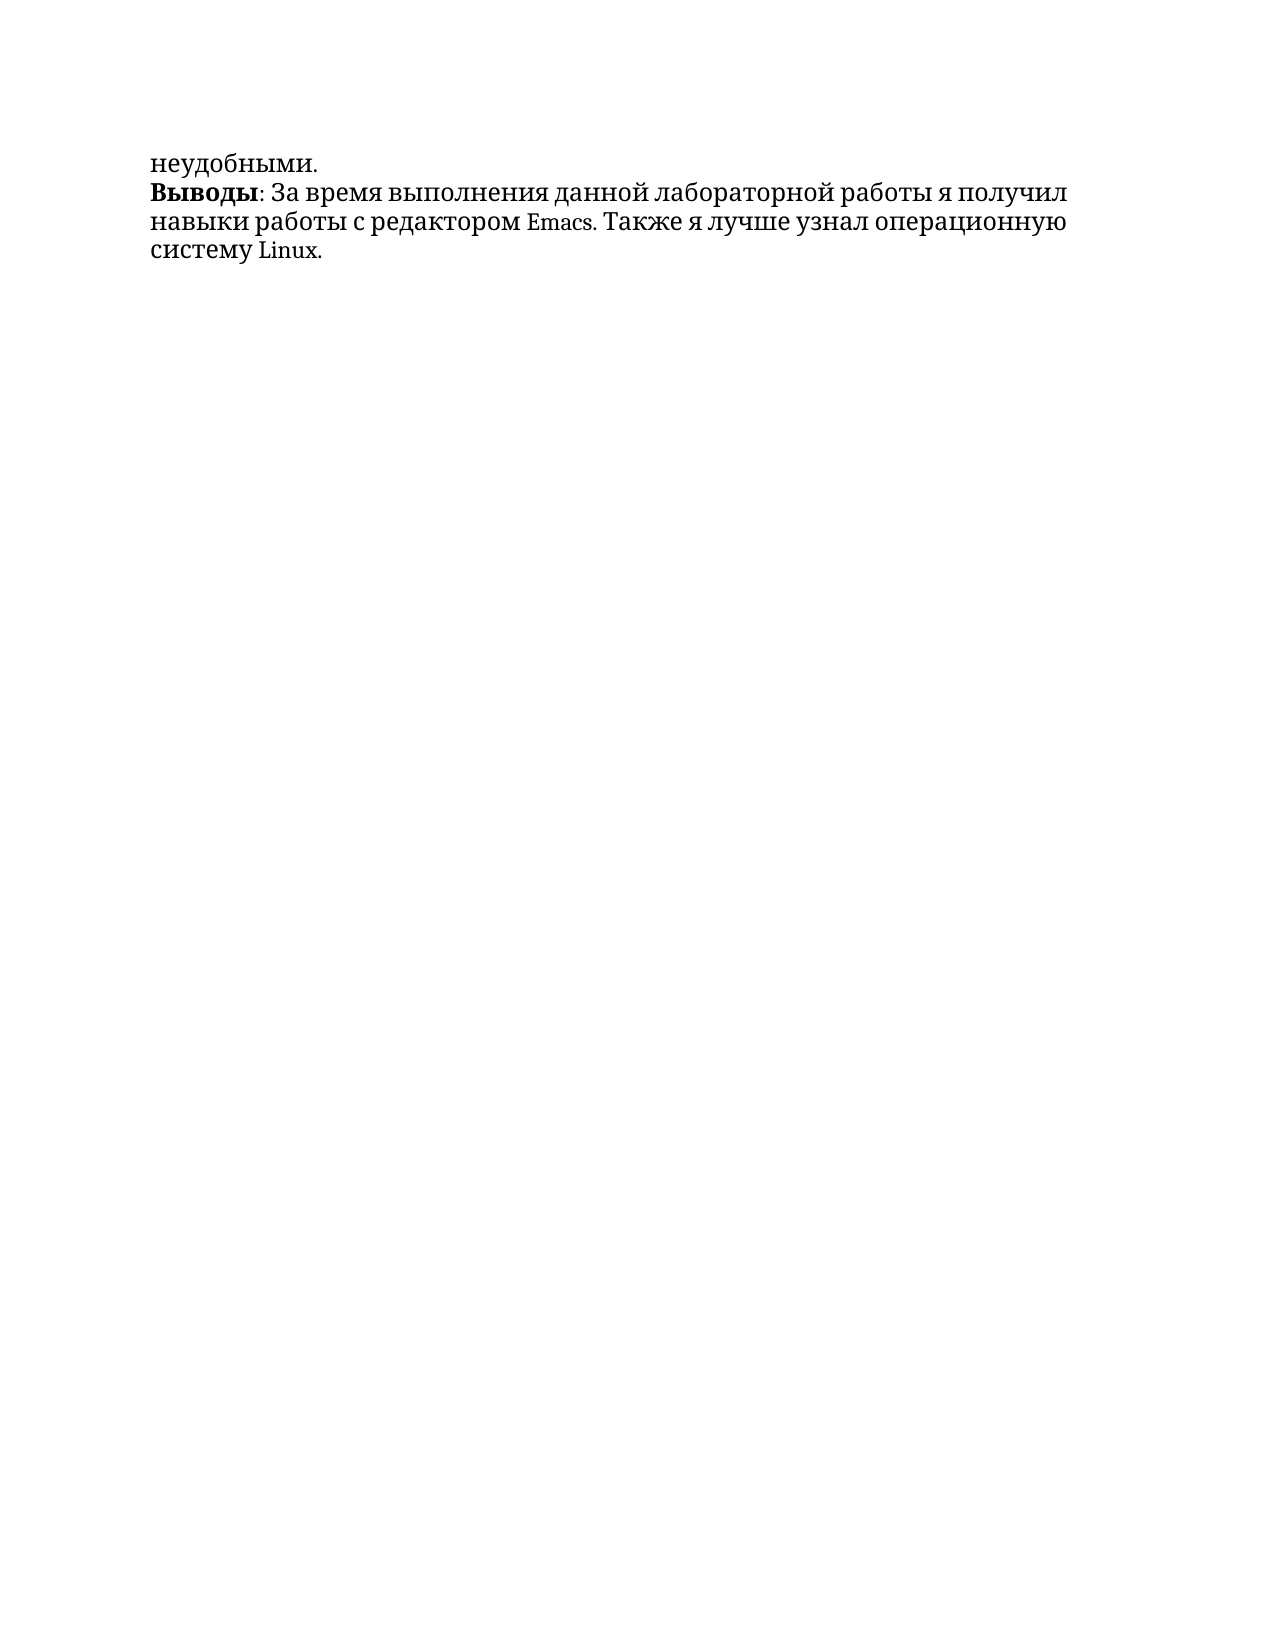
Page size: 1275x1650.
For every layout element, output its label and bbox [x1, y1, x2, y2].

text [150, 150, 1125, 265]
